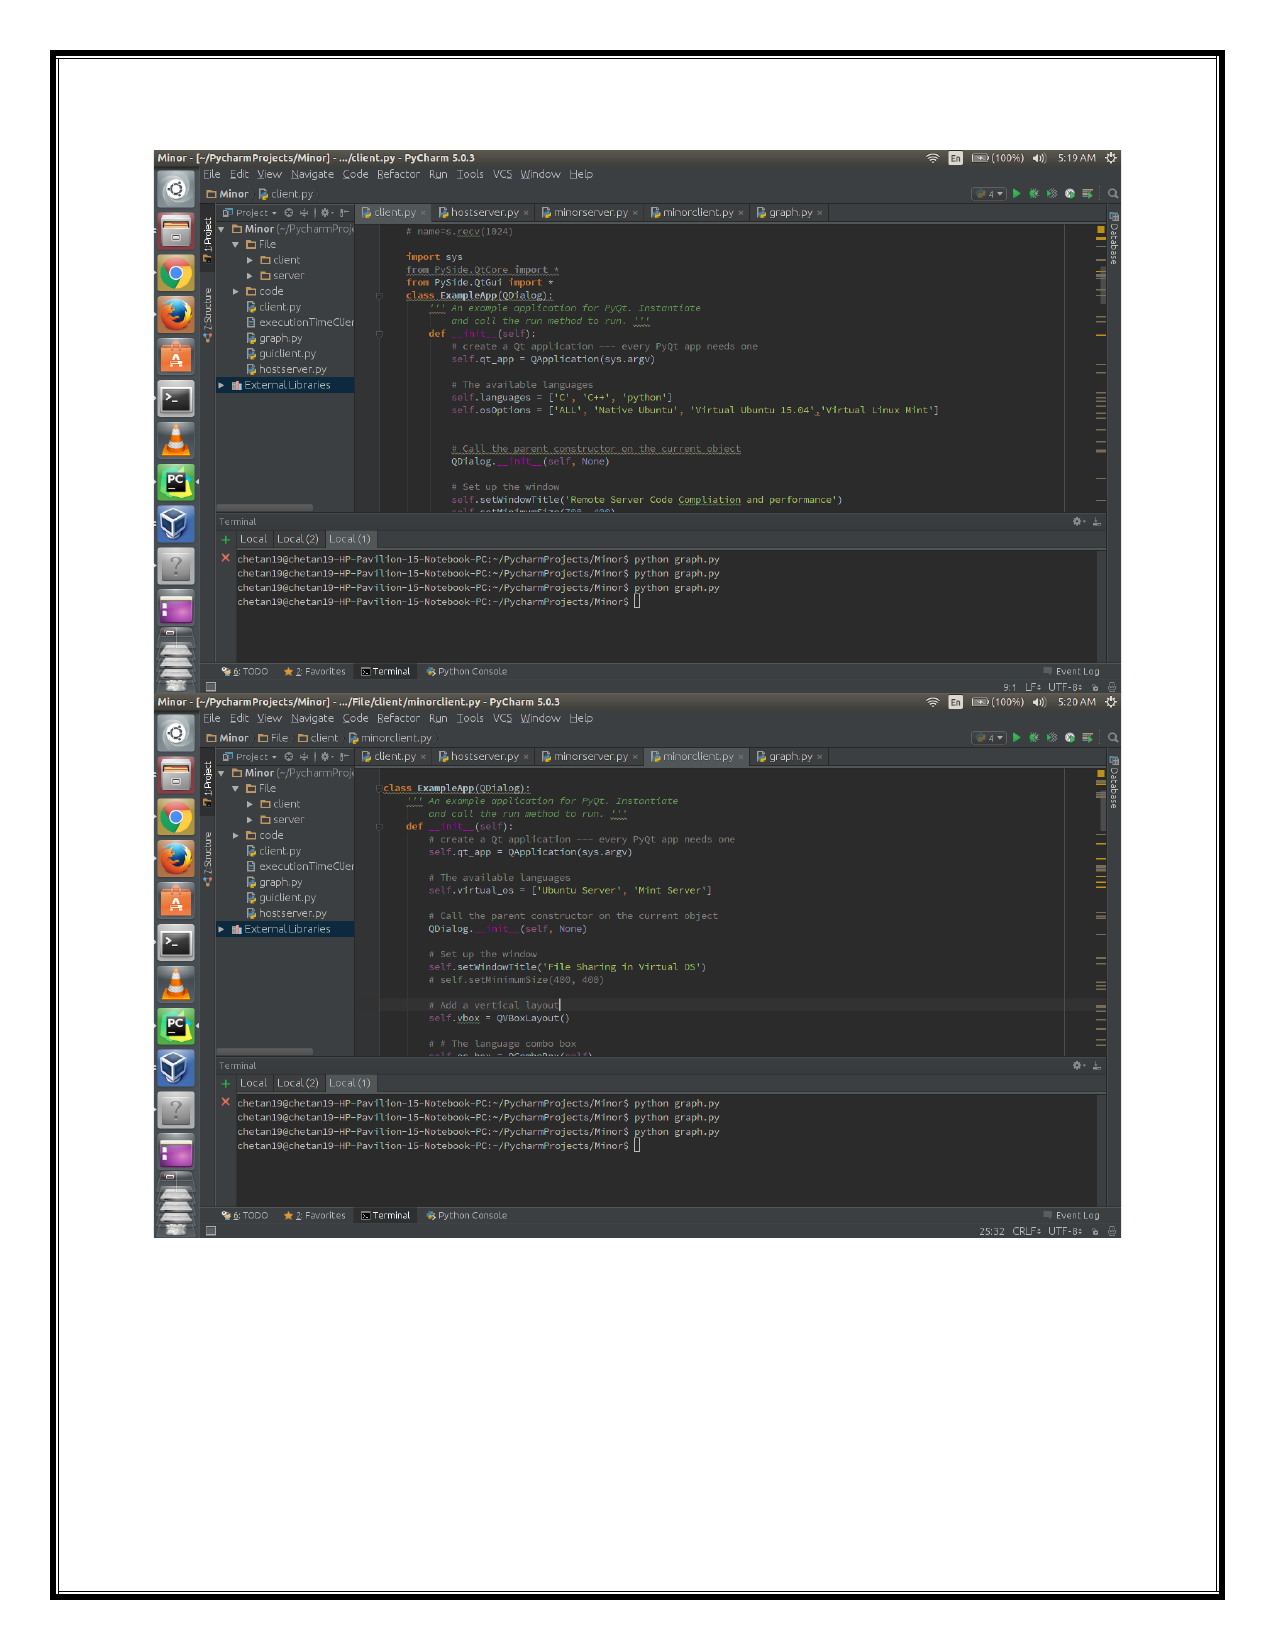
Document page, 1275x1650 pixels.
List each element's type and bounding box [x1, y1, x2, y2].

picture [153, 150, 1122, 1238]
